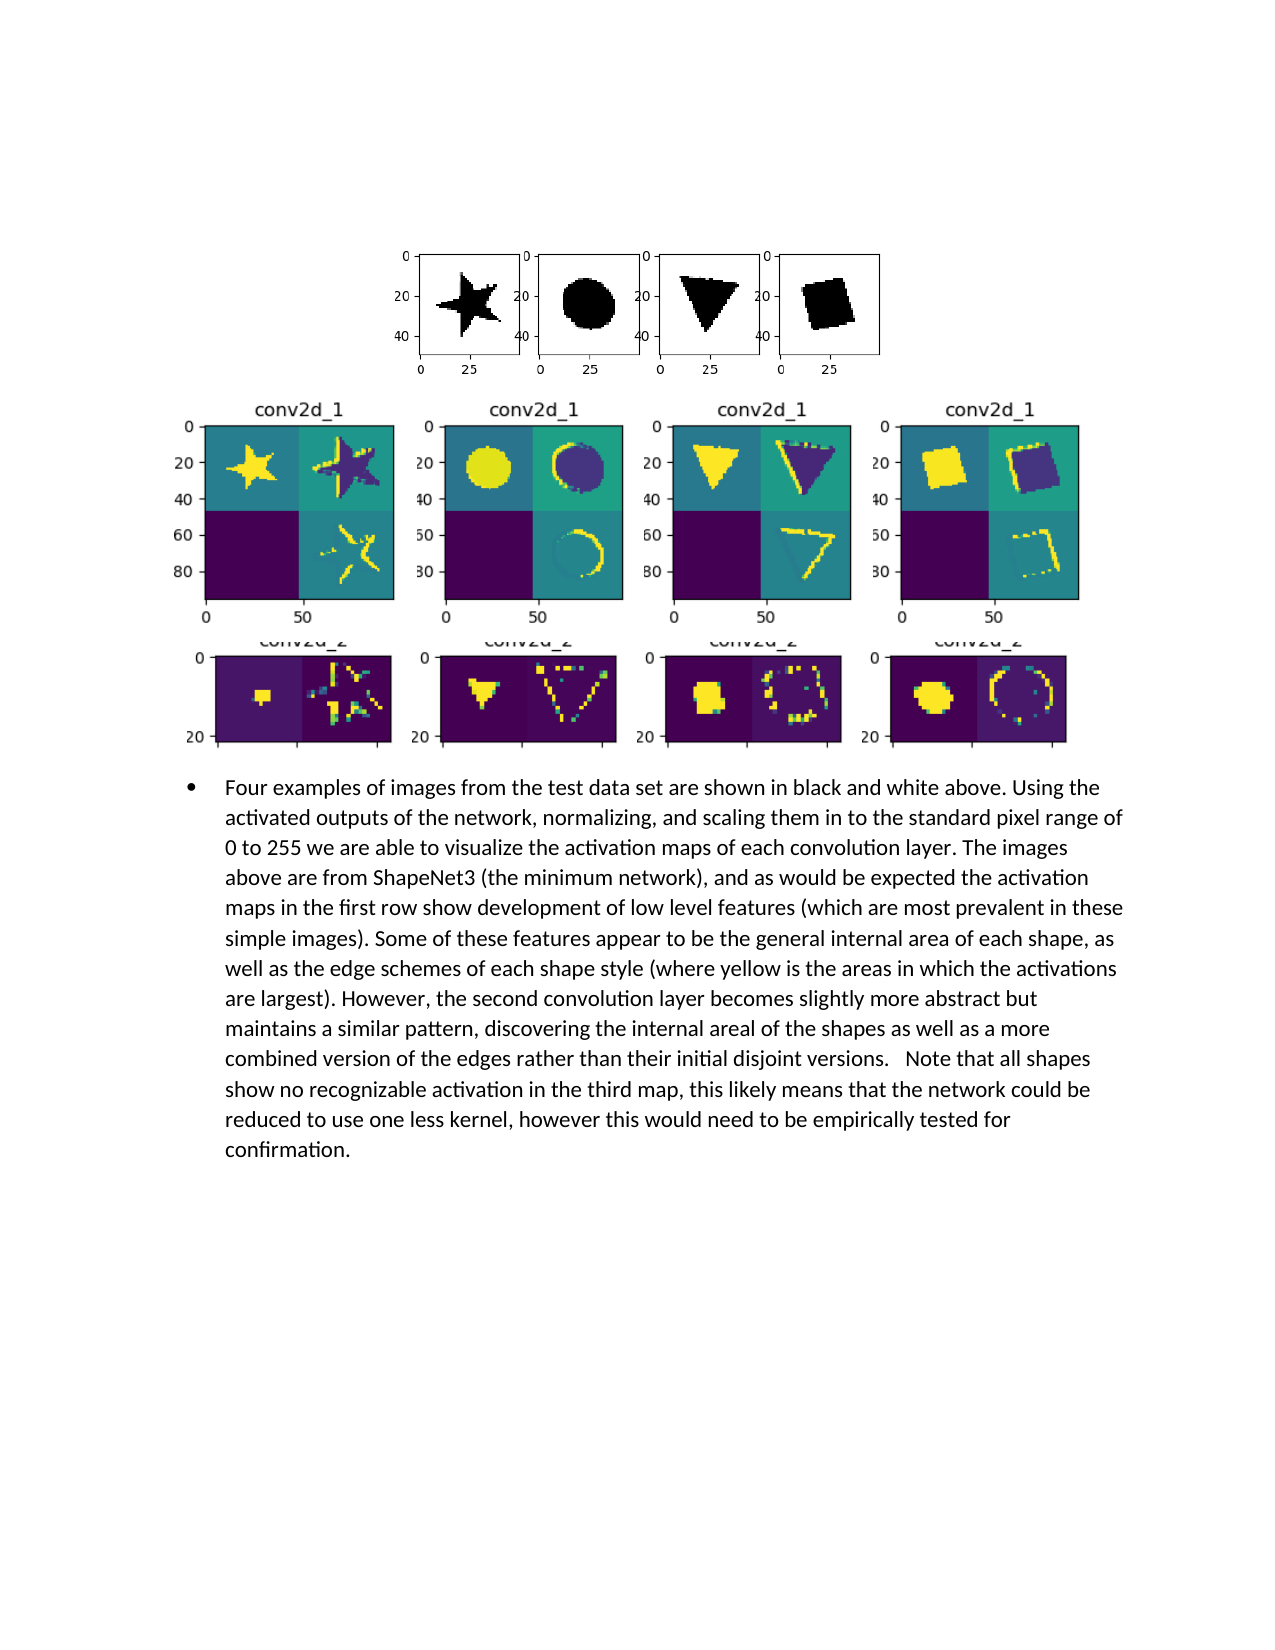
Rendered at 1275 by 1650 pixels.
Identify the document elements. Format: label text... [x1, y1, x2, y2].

picture [390, 243, 885, 380]
picture [174, 398, 1101, 624]
list Four examples of images from the test data set are shown in black and white above. Using the activated outputs of the network, normalizing, and scaling them in to the standard pixel range of 0 to 255 we are able to visualize the activation maps of each convolution layer. The images above are from ShapeNet3 (the minimum network), and as would be expected the activation maps in the first row show development of low level features (which are most prevalent in these simple images). Some of these features appear to be the general internal area of each shape, as well as the edge schemes of each shape style (where yellow is the areas in which the activations are largest). However, the second convolution layer becomes slightly more abstract but maintains a similar pattern, discovering the internal areal of the shapes as well as a more combined version of the edges rather than their initial disjoint versions. Note that all shapes show no recognizable activation in the third map, this likely means that the network could be reduced to use one less kernel, however this would need to be empirically tested for confirmation. [187, 773, 1125, 1163]
picture [187, 642, 1088, 754]
